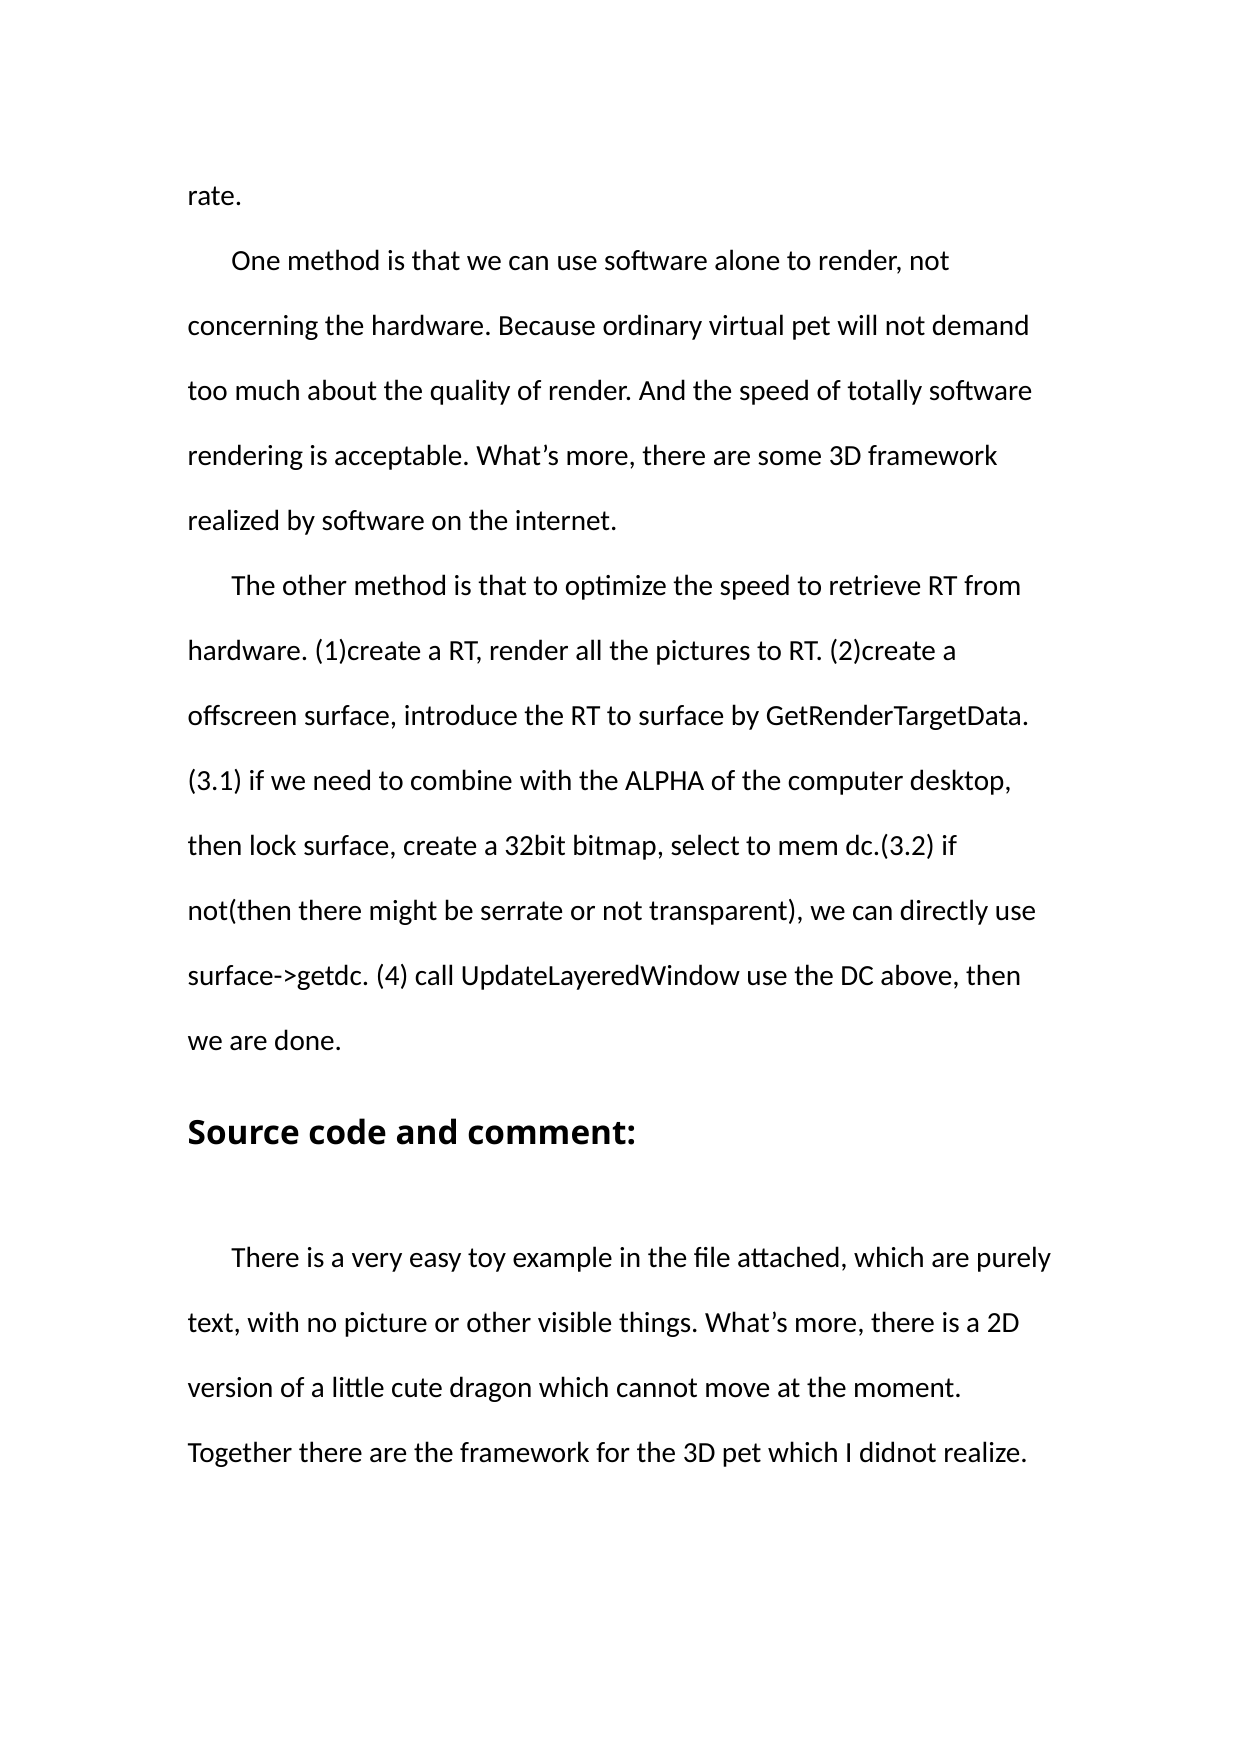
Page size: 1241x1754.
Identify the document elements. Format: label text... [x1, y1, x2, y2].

text One method is that we can use software alone to render, not concerning the hardware. Because ordinary virtual pet will not demand too much about the quality of render. And the speed of totally software rendering is acceptable. What’s more, there are some 3D framework realized by software on the internet. [187, 227, 1053, 552]
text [187, 162, 1053, 227]
text There is a very easy toy example in the file attached, which are purely text, with no picture or other visible things. What’s more, there is a 2D version of a little cute dragon which cannot move at the moment. Together there are the framework for the 3D pet which I didnot realize. [187, 1224, 1053, 1484]
text The other method is that to optimize the speed to retrieve RT from hardware. (1)create a RT, render all the pictures to RT. (2)create a offscreen surface, introduce the RT to surface by GetRenderTargetData. (3.1) if we need to combine with the ALPHA of the computer desktop, then lock surface, create a 32bit bitmap, select to mem dc.(3.2) if not(then there might be serrate or not transparent), we can directly use surface->getdc. (4) call UpdateLayeredWindow use the DC above, then we are done. [187, 552, 1053, 1072]
subtitle Source code and comment: [187, 1099, 1053, 1164]
